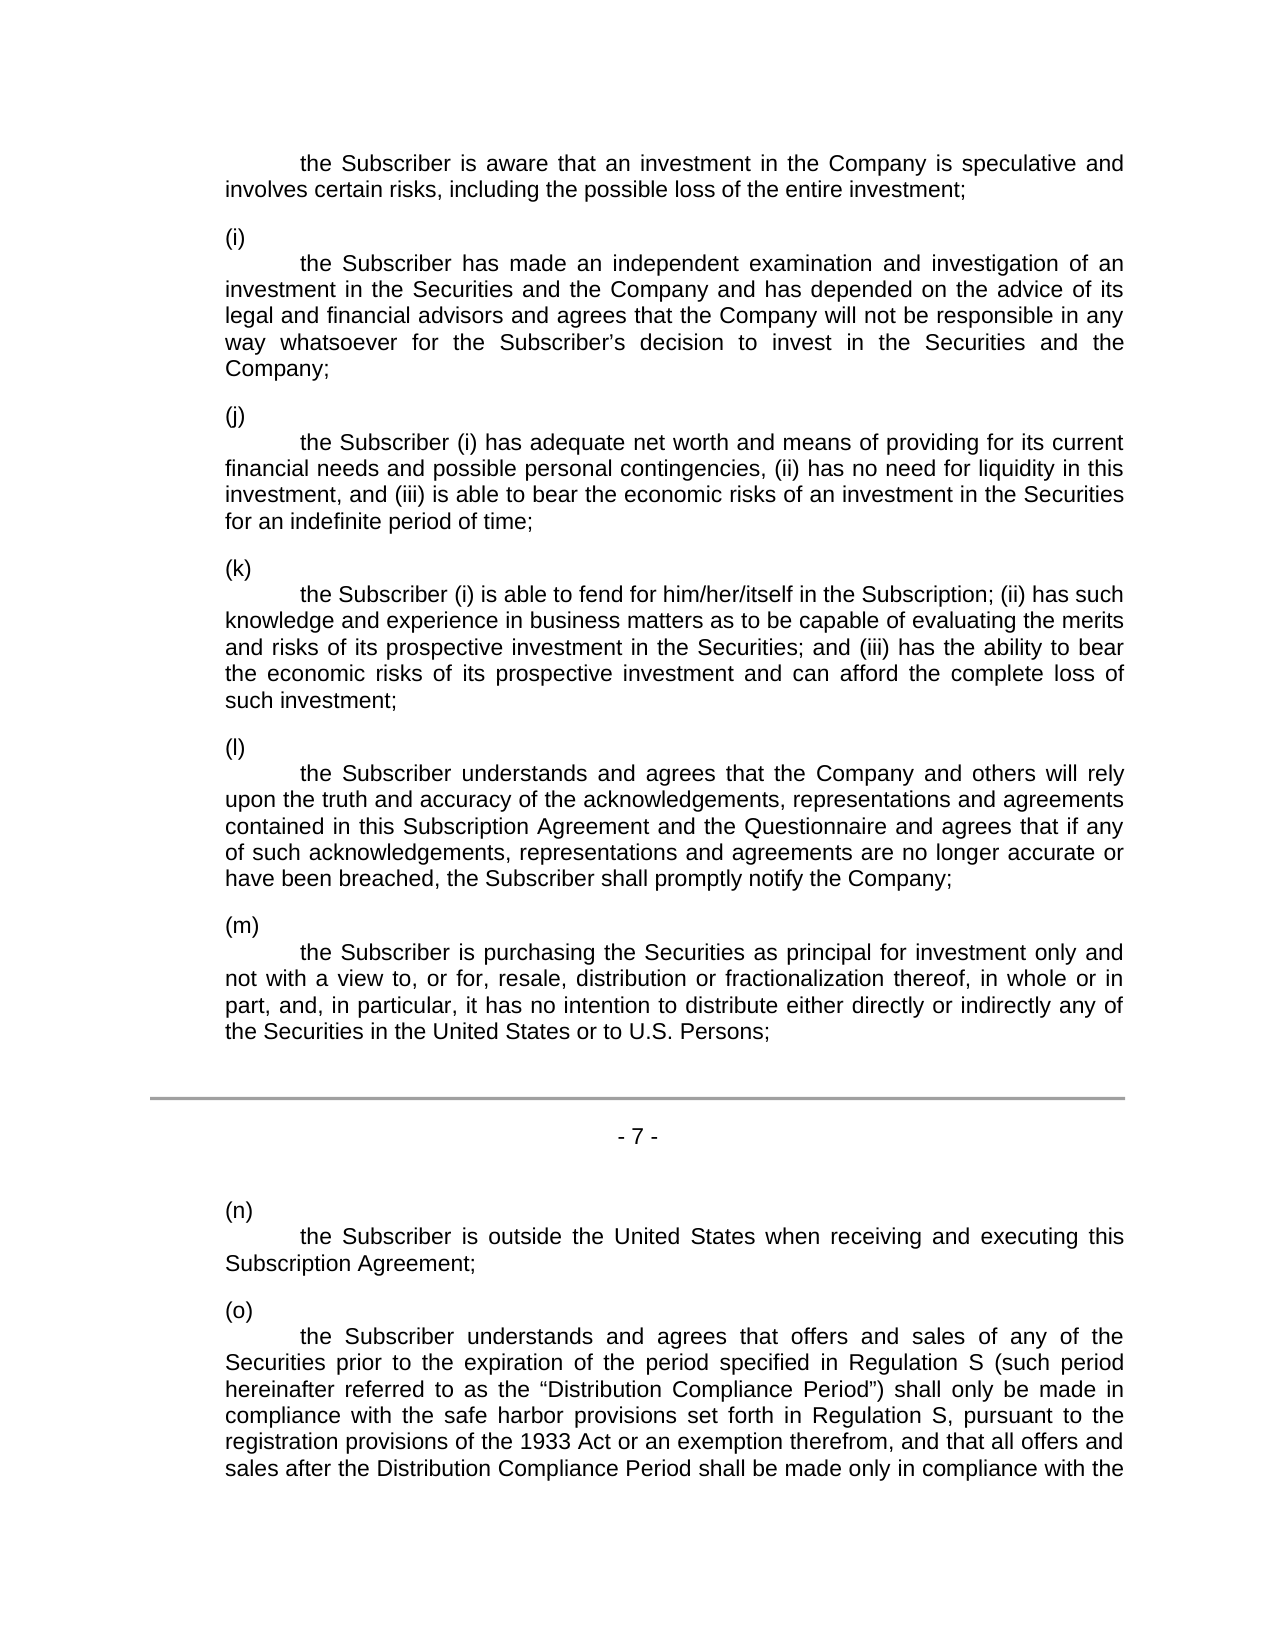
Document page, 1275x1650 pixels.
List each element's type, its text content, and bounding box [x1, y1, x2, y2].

text (j) [225, 402, 1125, 429]
text (l) [225, 734, 1125, 760]
text the Subscriber is outside the United States when receiving and executing this Subscription Agreement; [225, 1223, 1125, 1276]
text the Subscriber has made an independent examination and investigation of an investment in the Securities and the Company and has depended on the advice of its legal and financial advisors and agrees that the Company will not be responsible in any way whatsoever for the Subscriber’s decision to invest in the Securities and the Company; [225, 250, 1125, 382]
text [225, 1323, 1125, 1481]
text (o) [225, 1297, 1125, 1323]
text the Subscriber understands and agrees that the Company and others will rely upon the truth and accuracy of the acknowledgements, representations and agreements contained in this Subscription Agreement and the Questionnaire and agrees that if any of such acknowledgements, representations and agreements are no longer accurate or have been breached, the Subscriber shall promptly notify the Company; [225, 760, 1125, 892]
text (i) [225, 223, 1125, 250]
text the Subscriber (i) has adequate net worth and means of providing for its current financial needs and possible personal contingencies, (ii) has no need for liquidity in this investment, and (iii) is able to bear the economic risks of an investment in the Securities for an indefinite period of time; [225, 429, 1125, 534]
text (m) [225, 912, 1125, 939]
text the Subscriber is aware that an investment in the Company is speculative and involves certain risks, including the possible loss of the entire investment; [225, 150, 1125, 203]
text - 7 - [150, 1123, 1125, 1150]
text (n) [225, 1197, 1125, 1223]
text the Subscriber (i) is able to fend for him/her/itself in the Subscription; (ii) has such knowledge and experience in business matters as to be capable of evaluating the merits and risks of its prospective investment in the Securities; and (iii) has the ability to bear the economic risks of its prospective investment and can afford the complete loss of such investment; [225, 581, 1125, 713]
text the Subscriber is purchasing the Securities as principal for investment only and not with a view to, or for, resale, distribution or fractionalization thereof, in whole or in part, and, in particular, it has no intention to distribute either directly or indirectly any of the Securities in the United States or to U.S. Persons; [225, 939, 1125, 1044]
text (k) [225, 555, 1125, 581]
